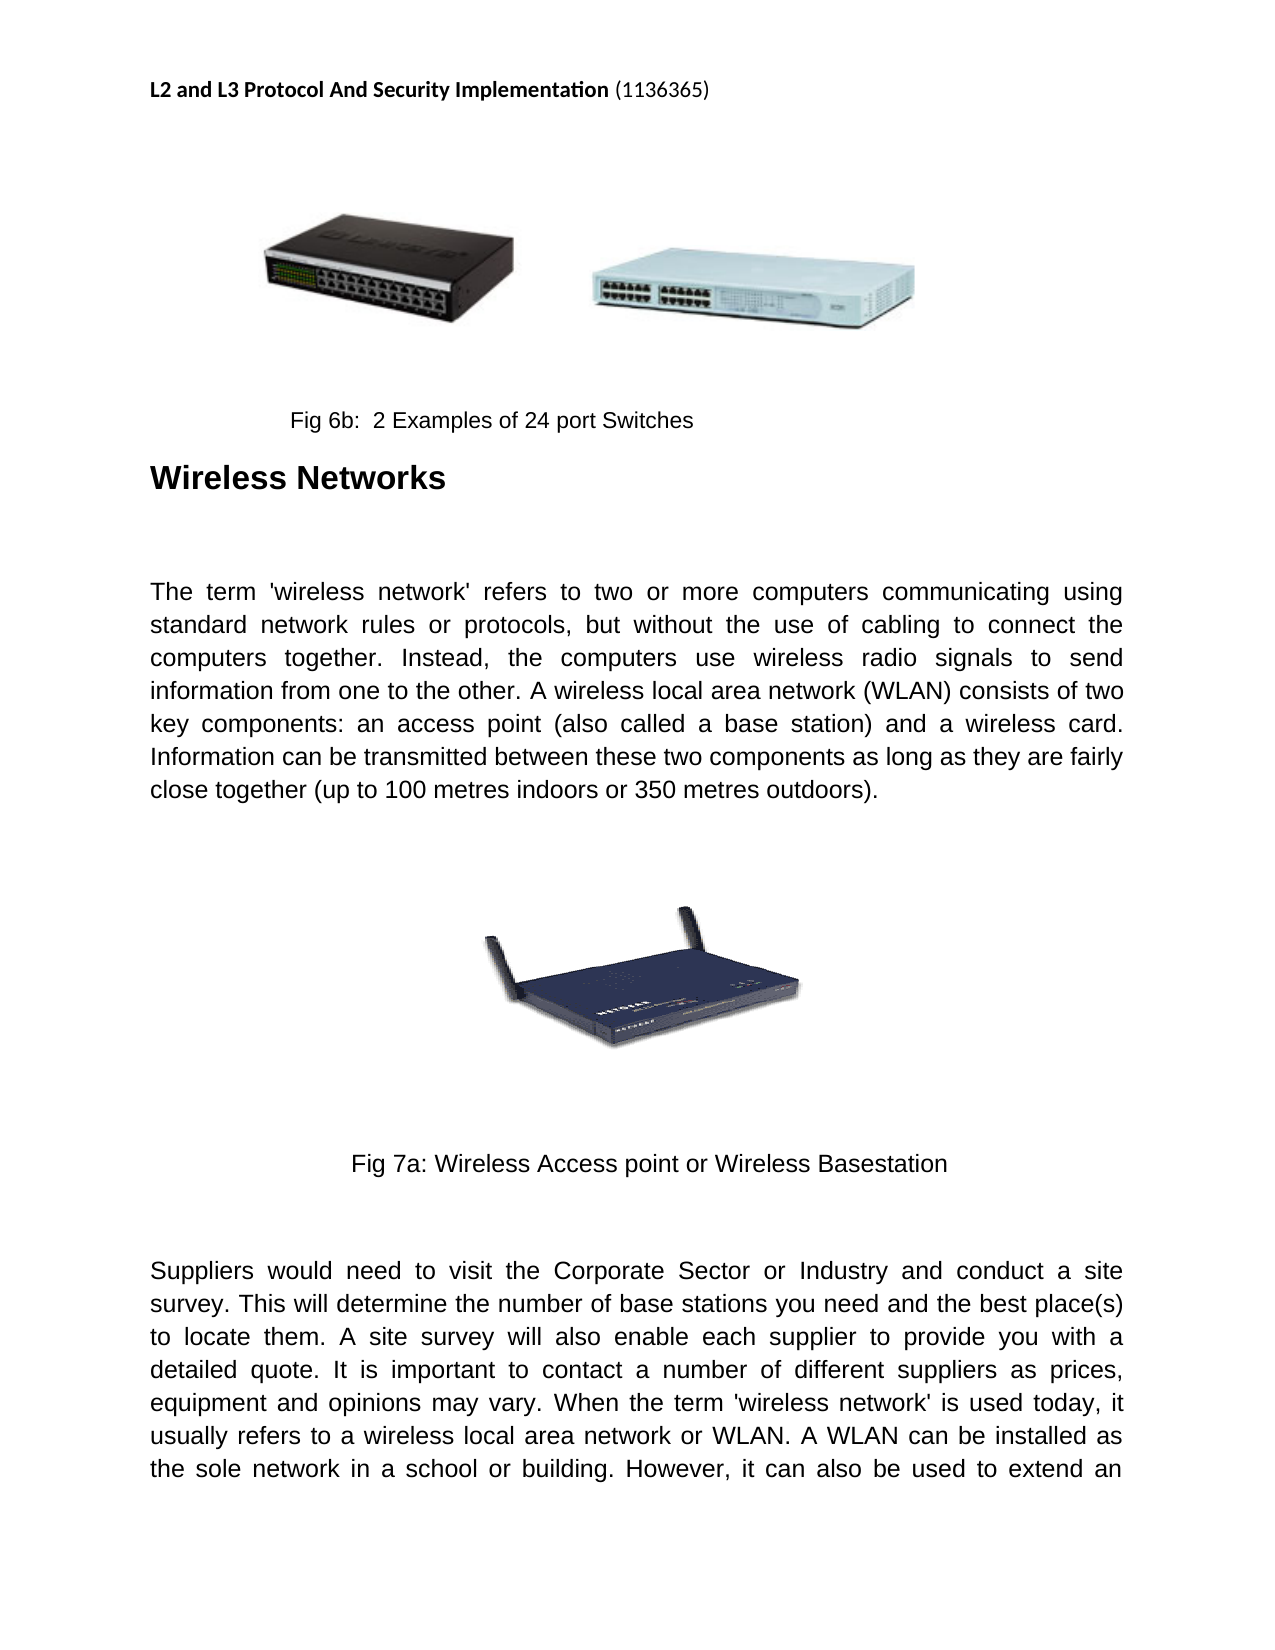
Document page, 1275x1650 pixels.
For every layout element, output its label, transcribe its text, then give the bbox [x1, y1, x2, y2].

text The term 'wireless network' refers to two or more computers communicating using standard network rules or protocols, but without the use of cabling to connect the computers together. Instead, the computers use wireless radio signals to send information from one to the other. A wireless local area network (WLAN) consists of two key components: an access point (also called a base station) and a wireless card. Information can be transmitted between these two components as long as they are fairly close together (up to 100 metres indoors or 350 metres outdoors). [150, 577, 1125, 803]
picture [588, 245, 918, 331]
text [150, 1256, 1125, 1483]
picture [455, 881, 832, 1070]
text Fig 6b: 2 Examples of 24 port Switches [150, 407, 1125, 433]
text Fig 7a: Wireless Access point or Wireless Basestation [150, 1148, 1125, 1177]
picture [258, 201, 525, 331]
text Wireless Networks [150, 458, 1125, 496]
